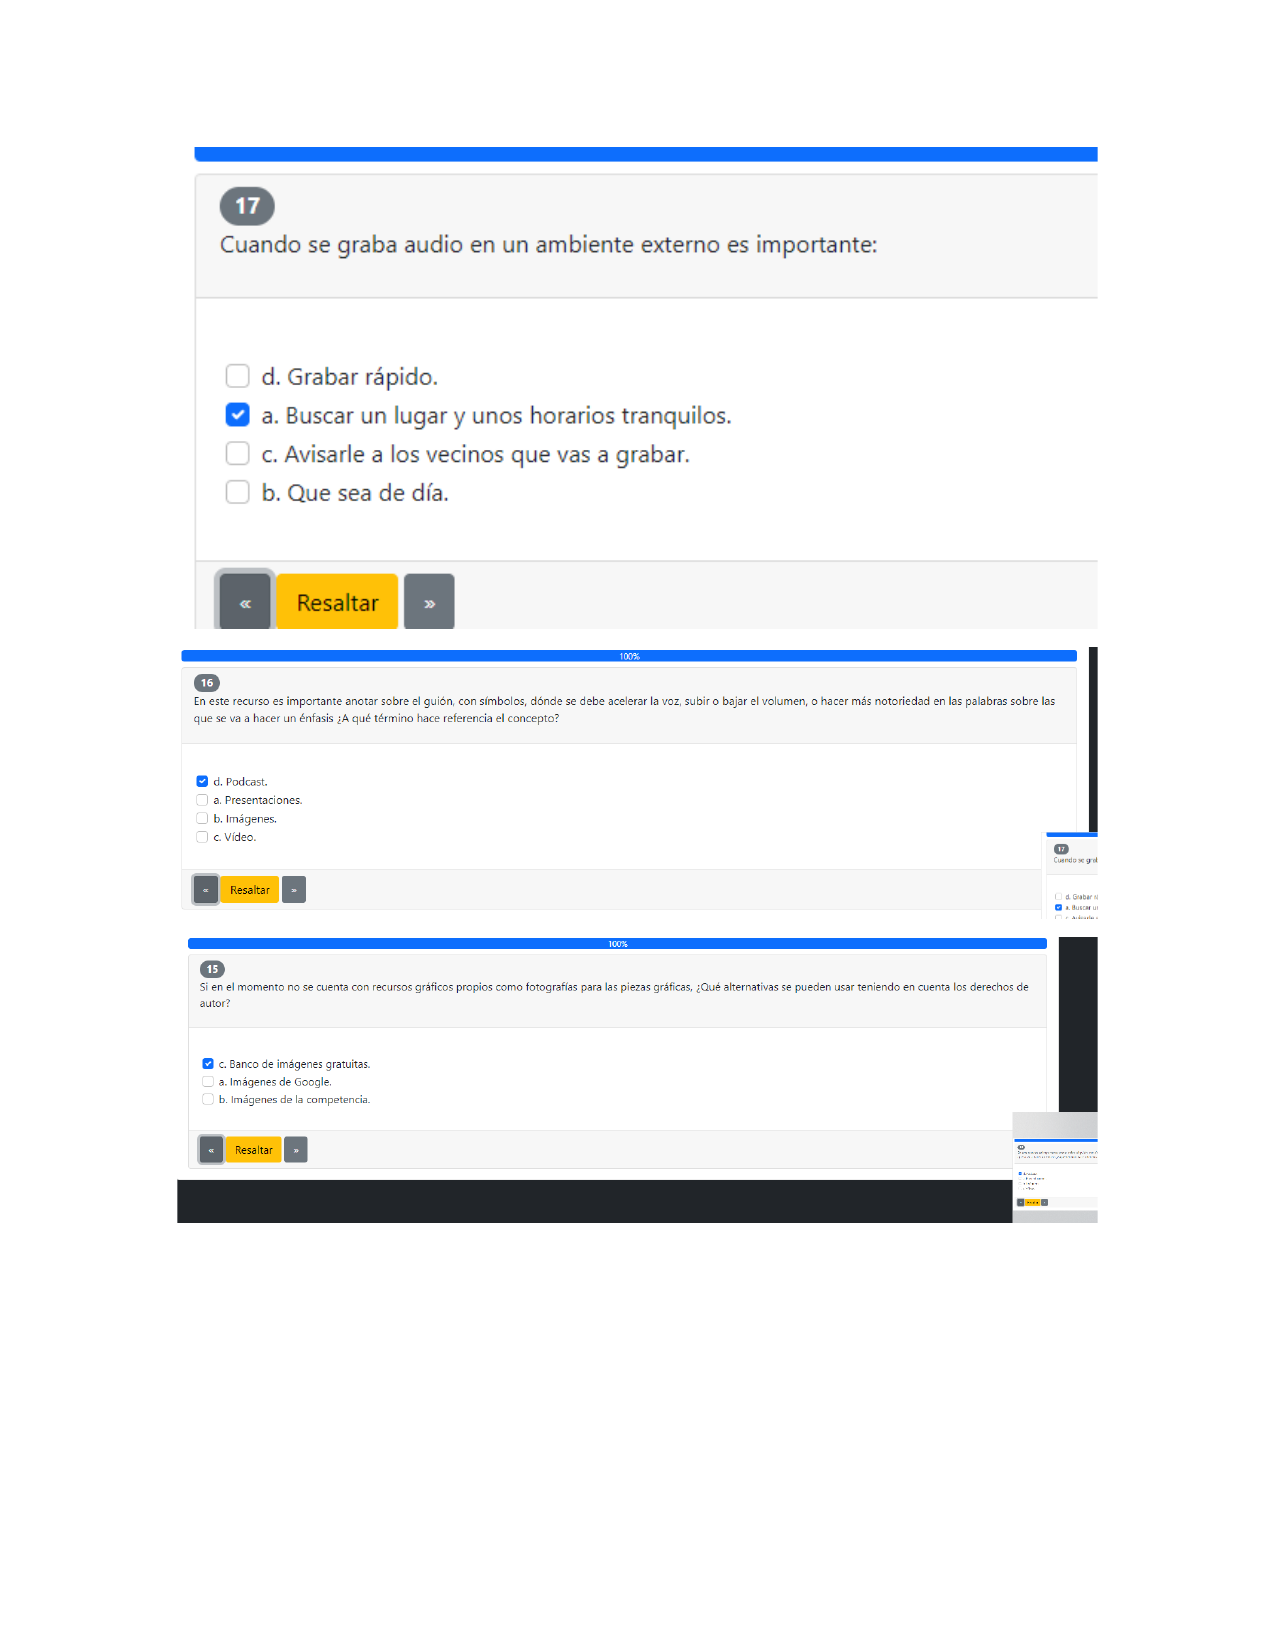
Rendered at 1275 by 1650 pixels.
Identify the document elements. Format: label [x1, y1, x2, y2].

picture [177, 937, 1098, 1223]
picture [177, 147, 1098, 629]
picture [177, 647, 1098, 919]
